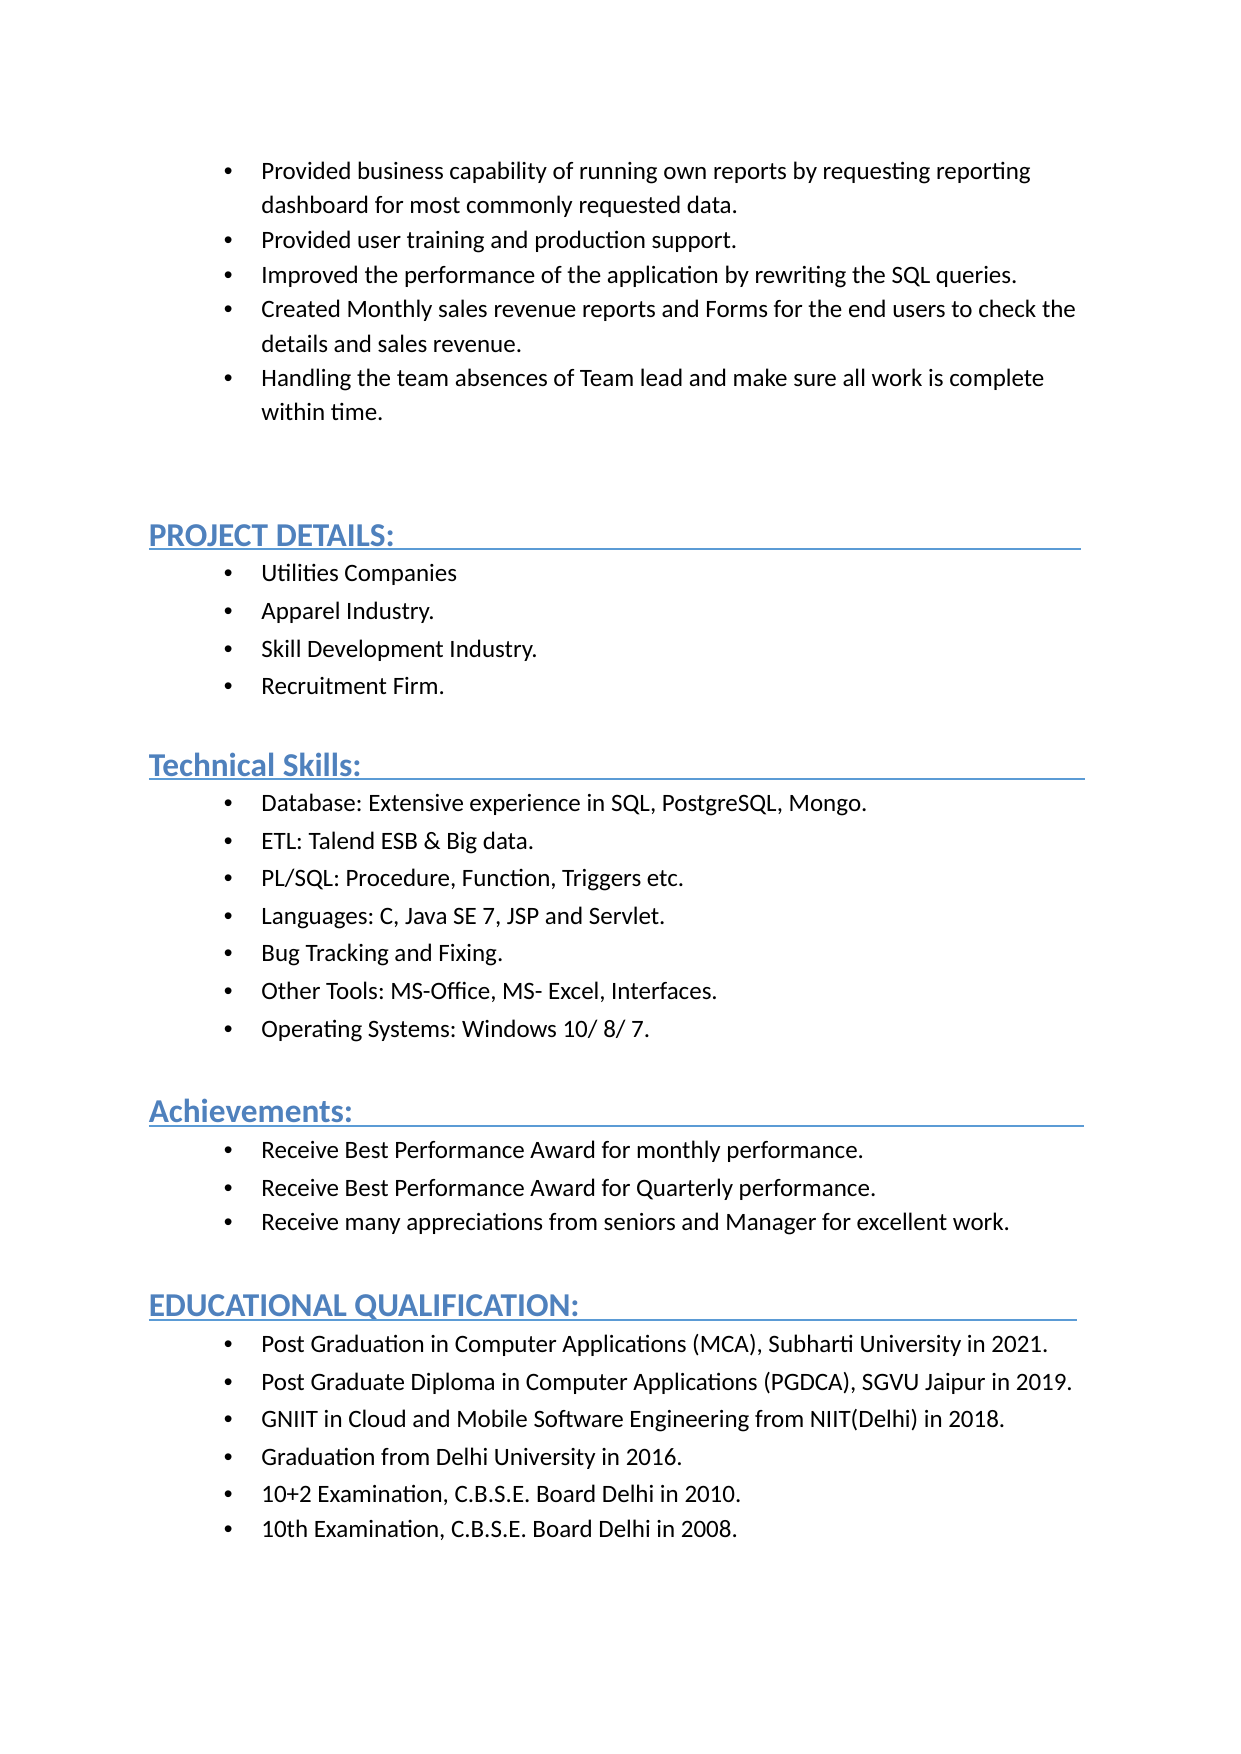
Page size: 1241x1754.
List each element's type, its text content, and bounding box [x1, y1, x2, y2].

text Technical Skills: [148, 743, 1096, 784]
list Languages: C, Java SE 7, JSP and Servlet. [224, 900, 1091, 931]
text PROJECT DETAILS: [148, 514, 1096, 554]
list Operating Systems: Windows 10/ 8/ 7. [224, 1013, 1091, 1043]
list Receive many appreciations from seniors and Manager for excellent work. [224, 1207, 1091, 1237]
list Skill Development Industry. [224, 633, 1091, 663]
text Achievements: [148, 1090, 1096, 1131]
list Apparel Industry. [224, 595, 1091, 626]
list Receive Best Performance Award for Quarterly performance. [224, 1172, 1091, 1202]
list Bug Tracking and Fixing. [224, 938, 1091, 968]
list Created Monthly sales revenue reports and Forms for the end users to check the details and sales revenue. [224, 293, 1091, 358]
list 10+2 Examination, C.B.S.E. Board Delhi in 2010. [224, 1478, 1091, 1509]
list Improved the performance of the application by rewriting the SQL queries. [224, 259, 1091, 289]
list PL/SQL: Procedure, Function, Triggers etc. [224, 862, 1091, 893]
list Post Graduation in Computer Applications (MCA), Subharti University in 2021. [224, 1328, 1091, 1359]
list Database: Extensive experience in SQL, PostgreSQL, Mongo. [224, 787, 1091, 818]
list Handling the team absences of Team lead and make sure all work is complete within time. [224, 362, 1091, 427]
list Recruitment Firm. [224, 670, 1091, 701]
list Other Tools: MS-Office, MS- Excel, Interfaces. [224, 975, 1091, 1006]
list GNIIT in Cloud and Mobile Software Engineering from NIIT(Delhi) in 2018. [224, 1403, 1091, 1434]
list Post Graduate Diploma in Computer Applications (PGDCA), SGVU Jaipur in 2019. [224, 1366, 1091, 1396]
list Provided user training and production support. [224, 224, 1091, 255]
list ETL: Talend ESB & Big data. [224, 825, 1091, 856]
text EDUCATIONAL QUALIFICATION: [148, 1284, 1096, 1325]
list Receive Best Performance Award for monthly performance. [224, 1134, 1091, 1165]
list 10th Examination, C.B.S.E. Board Delhi in 2008. [224, 1513, 1091, 1543]
list Provided business capability of running own reports by requesting reporting dashboard for most commonly requested data. [224, 155, 1091, 220]
list Utilities Companies [224, 558, 1091, 588]
list Graduation from Delhi University in 2016. [224, 1441, 1091, 1471]
